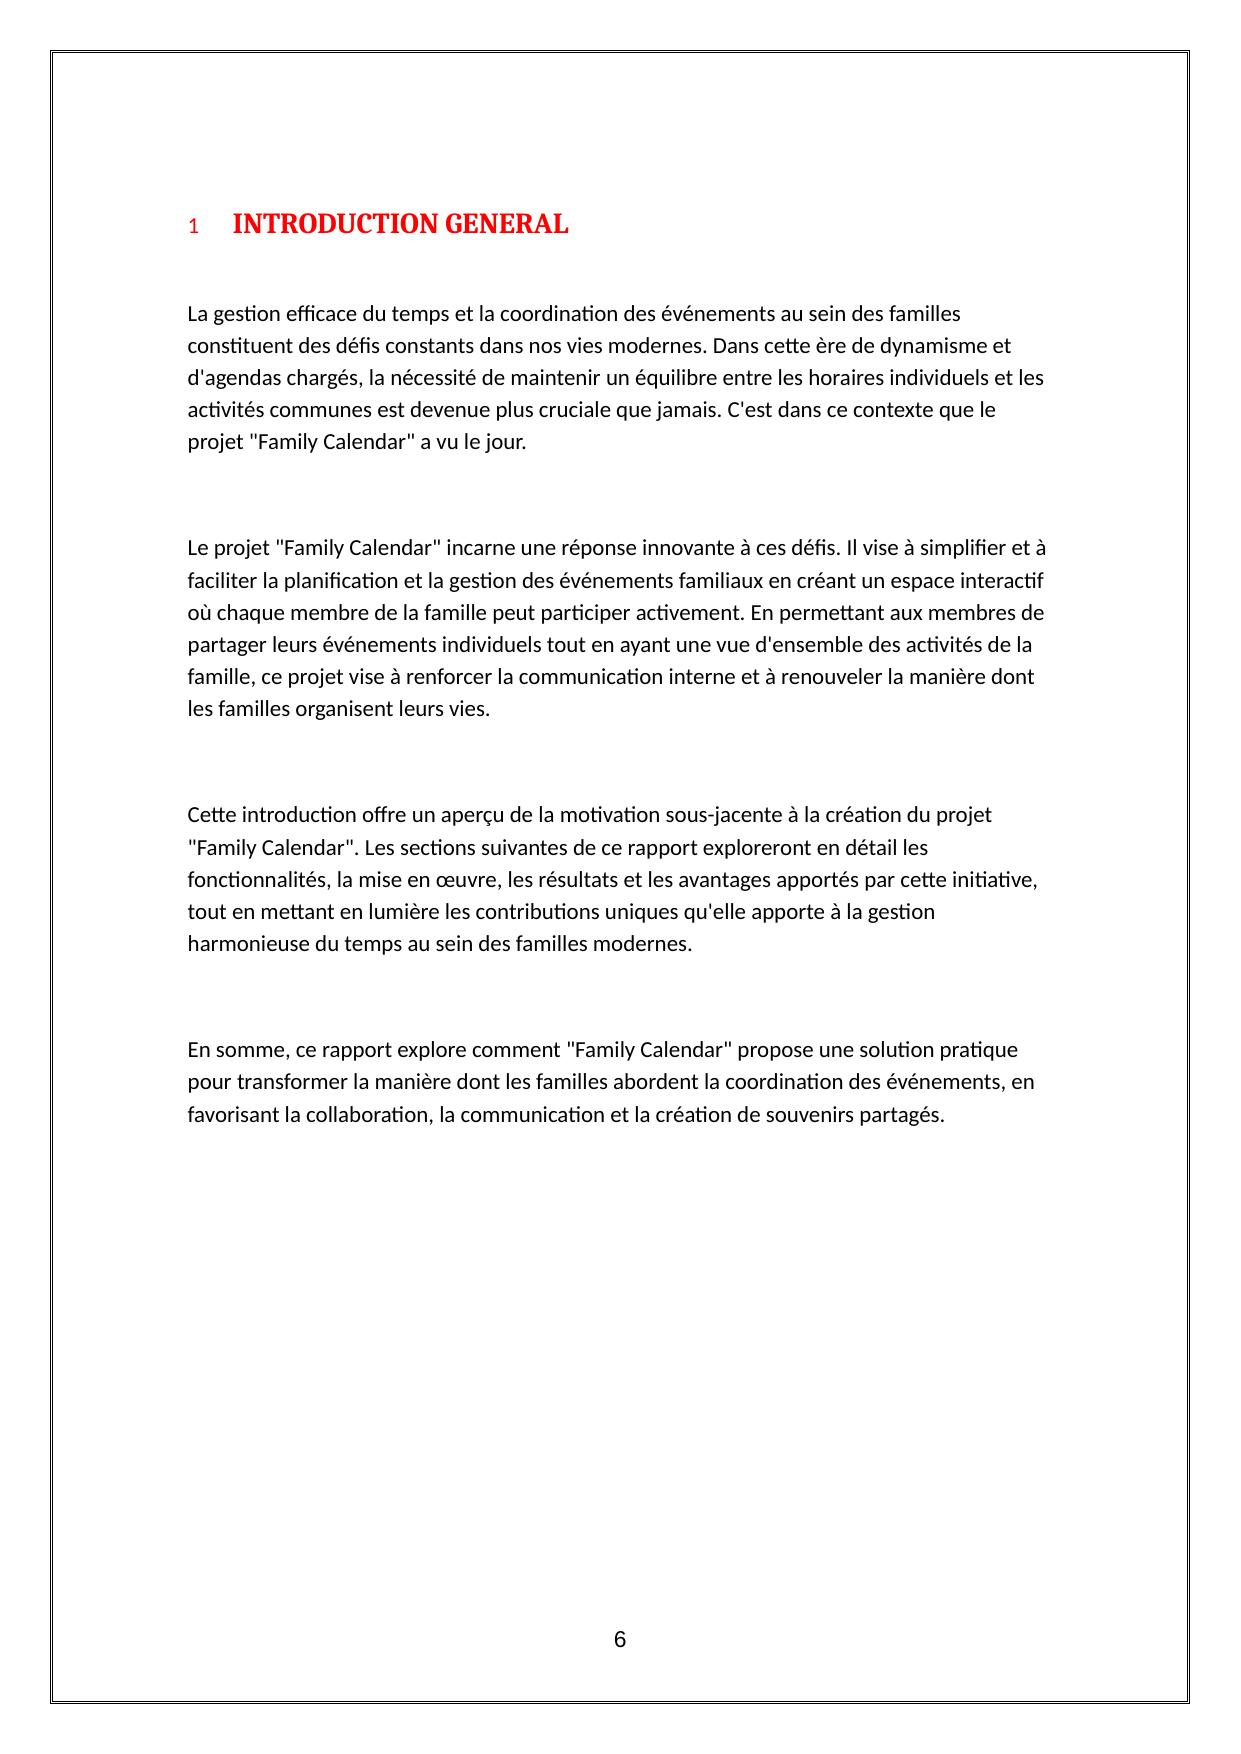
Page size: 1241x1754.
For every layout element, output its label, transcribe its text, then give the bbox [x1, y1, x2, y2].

text En somme, ce rapport explore comment "Family Calendar" propose une solution pratique pour transformer la manière dont les familles abordent la coordination des événements, en favorisant la collaboration, la communication et la création de souvenirs partagés. [187, 1035, 1053, 1128]
text La gestion efficace du temps et la coordination des événements au sein des familles constituent des défis constants dans nos vies modernes. Dans cette ère de dynamisme et d'agendas chargés, la nécessité de maintenir un équilibre entre les horaires individuels et les activités communes est devenue plus cruciale que jamais. C'est dans ce contexte que le projet "Family Calendar" a vu le jour. [187, 299, 1053, 456]
subtitle INTRODUCTION GENERAL [187, 207, 1053, 241]
text Cette introduction offre un aperçu de la motivation sous-jacente à la création du projet "Family Calendar". Les sections suivantes de ce rapport exploreront en détail les fonctionnalités, la mise en œuvre, les résultats et les avantages apportés par cette initiative, tout en mettant en lumière les contributions uniques qu'elle apporte à la gestion harmonieuse du temps au sein des familles modernes. [187, 801, 1053, 957]
text Le projet "Family Calendar" incarne une réponse innovante à ces défis. Il vise à simplifier et à faciliter la planification et la gestion des événements familiaux en créant un espace interactif où chaque membre de la famille peut participer activement. En permettant aux membres de partager leurs événements individuels tout en ayant une vue d'ensemble des activités de la famille, ce projet vise à renforcer la communication interne et à renouveler la manière dont les familles organisent leurs vies. [187, 533, 1053, 722]
